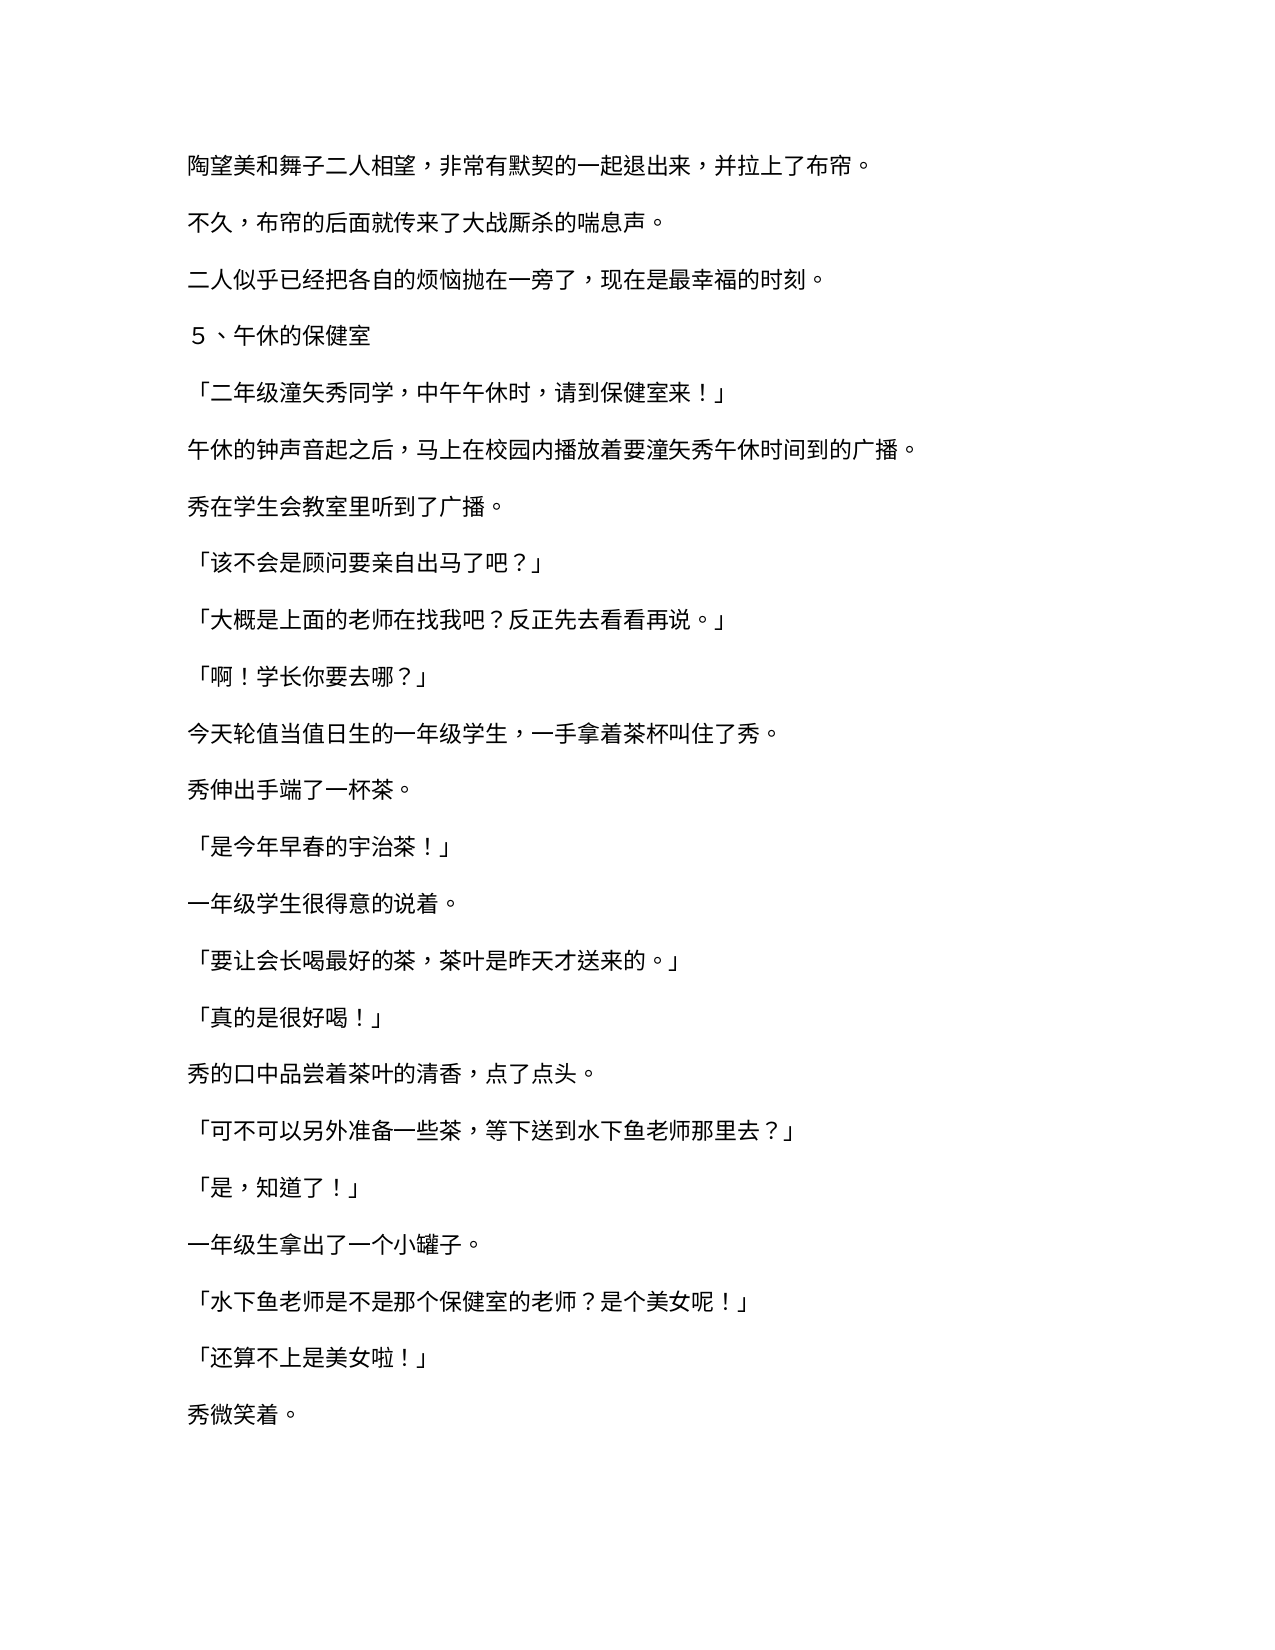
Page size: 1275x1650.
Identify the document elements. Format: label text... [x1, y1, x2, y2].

text 「大概是上面的老师在找我吧？反正先去看看再说。」 [187, 604, 1087, 635]
text 「二年级潼矢秀同学，中午午休时，请到保健室来！」 [187, 377, 1087, 408]
text 「还算不上是美女啦！」 [187, 1342, 1087, 1373]
text 秀微笑着。 [187, 1399, 1087, 1430]
text 一年级生拿出了一个小罐子。 [187, 1229, 1087, 1260]
text 二人似乎已经把各自的烦恼抛在一旁了，现在是最幸福的时刻。 [187, 263, 1087, 295]
text 「真的是很好喝！」 [187, 1002, 1087, 1033]
text 「要让会长喝最好的茶，茶叶是昨天才送来的。」 [187, 945, 1087, 976]
text 秀在学生会教室里听到了广播。 [187, 491, 1087, 522]
text 「该不会是顾问要亲自出马了吧？」 [187, 547, 1087, 579]
text 秀的口中品尝着茶叶的清香，点了点头。 [187, 1058, 1087, 1089]
text ５、午休的保健室 [187, 320, 1087, 352]
text 「可不可以另外准备一些茶，等下送到水下鱼老师那里去？」 [187, 1115, 1087, 1146]
text 不久，布帘的后面就传来了大战厮杀的喘息声。 [187, 207, 1087, 238]
text 「是今年早春的宇治茶！」 [187, 831, 1087, 862]
text 午休的钟声音起之后，马上在校园内播放着要潼矢秀午休时间到的广播。 [187, 434, 1087, 465]
text 秀伸出手端了一杯茶。 [187, 774, 1087, 806]
text 「啊！学长你要去哪？」 [187, 661, 1087, 692]
text 「水下鱼老师是不是那个保健室的老师？是个美女呢！」 [187, 1285, 1087, 1317]
text 陶望美和舞子二人相望，非常有默契的一起退出来，并拉上了布帘。 [187, 150, 1087, 181]
text 一年级学生很得意的说着。 [187, 888, 1087, 919]
text 今天轮值当值日生的一年级学生，一手拿着茶杯叫住了秀。 [187, 718, 1087, 749]
text 「是，知道了！」 [187, 1172, 1087, 1203]
